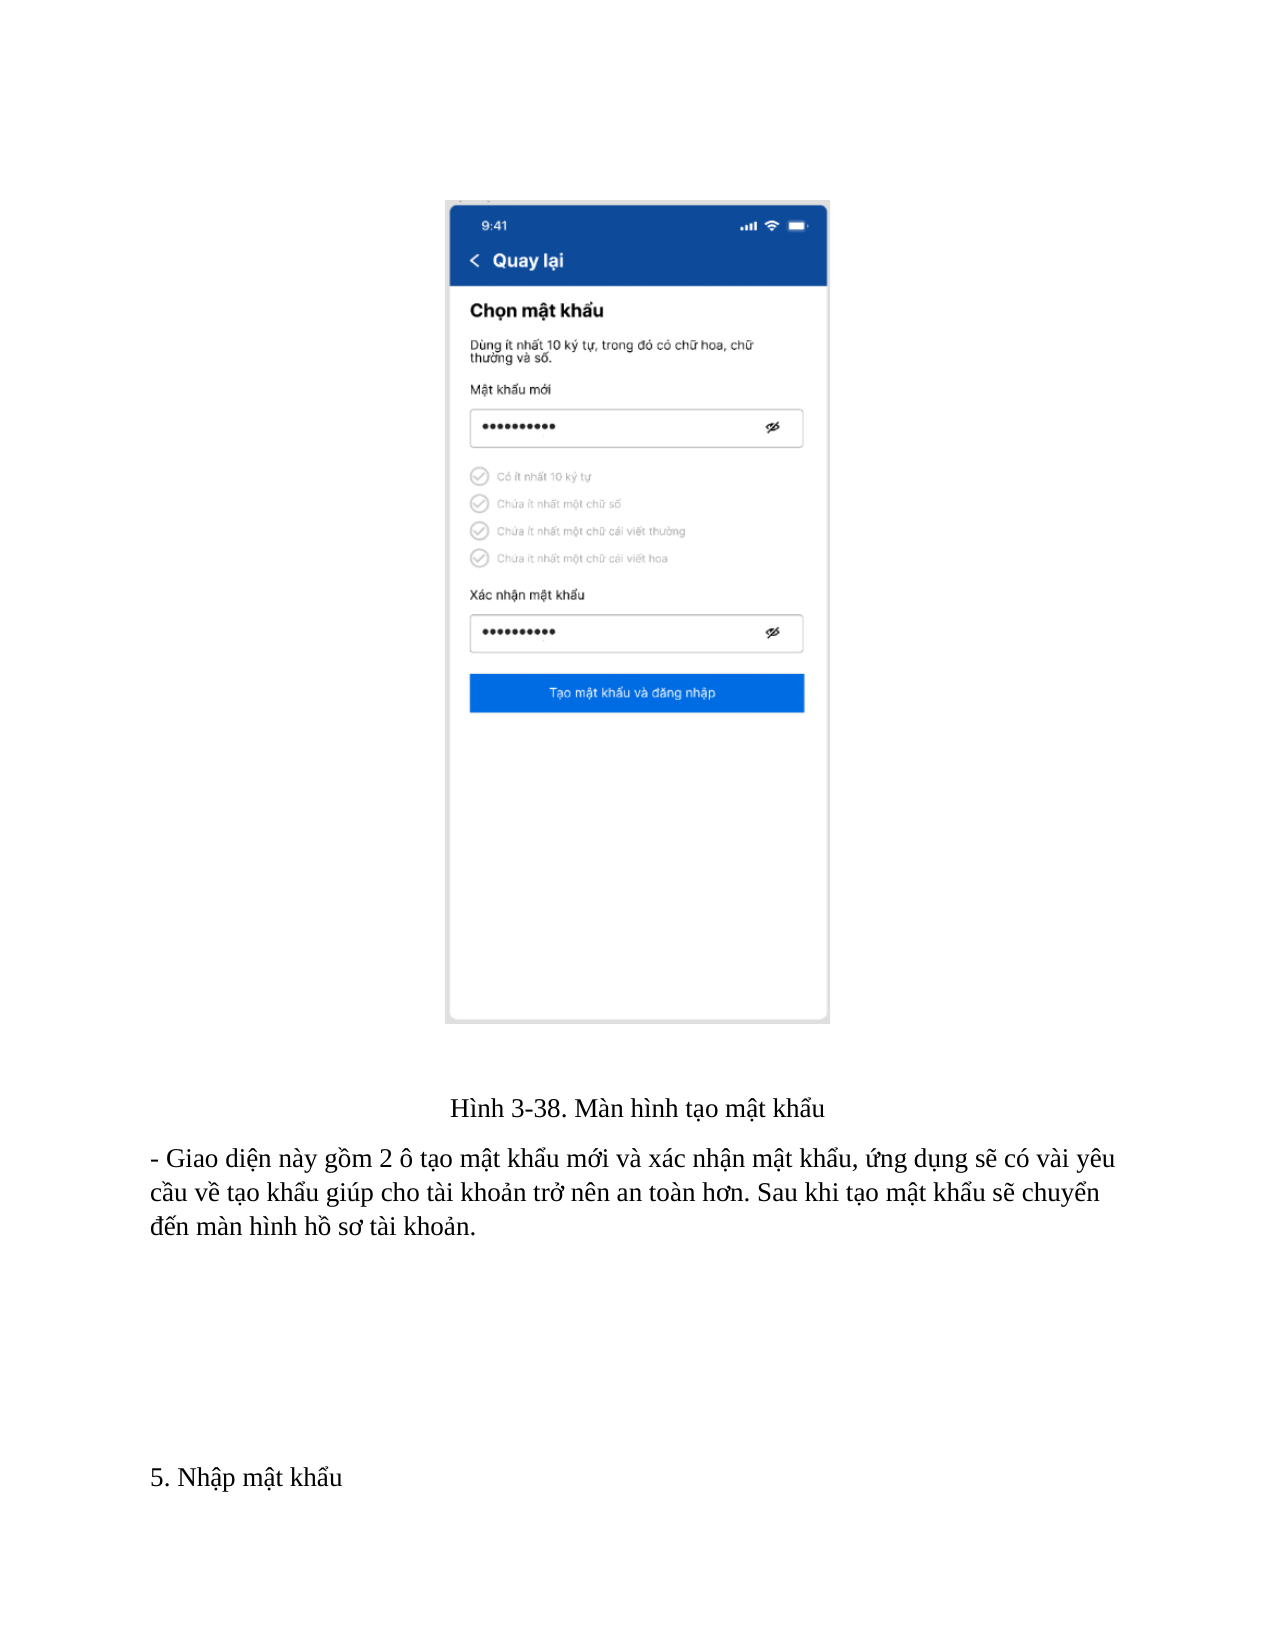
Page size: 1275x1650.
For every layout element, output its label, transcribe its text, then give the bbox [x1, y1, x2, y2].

picture [444, 200, 831, 1024]
text Hình 3-38. Màn hình tạo mật khẩu [150, 1092, 1125, 1123]
text - Giao diện này gồm 2 ô tạo mật khẩu mới và xác nhận mật khẩu, ứng dụng sẽ có vài yêu cầu về tạo khẩu giúp cho tài khoản trở nên an toàn hơn. Sau khi tạo mật khẩu sẽ chuyển đến màn hình hồ sơ tài khoản. [150, 1142, 1125, 1241]
text 5. Nhập mật khẩu [150, 1461, 1125, 1492]
